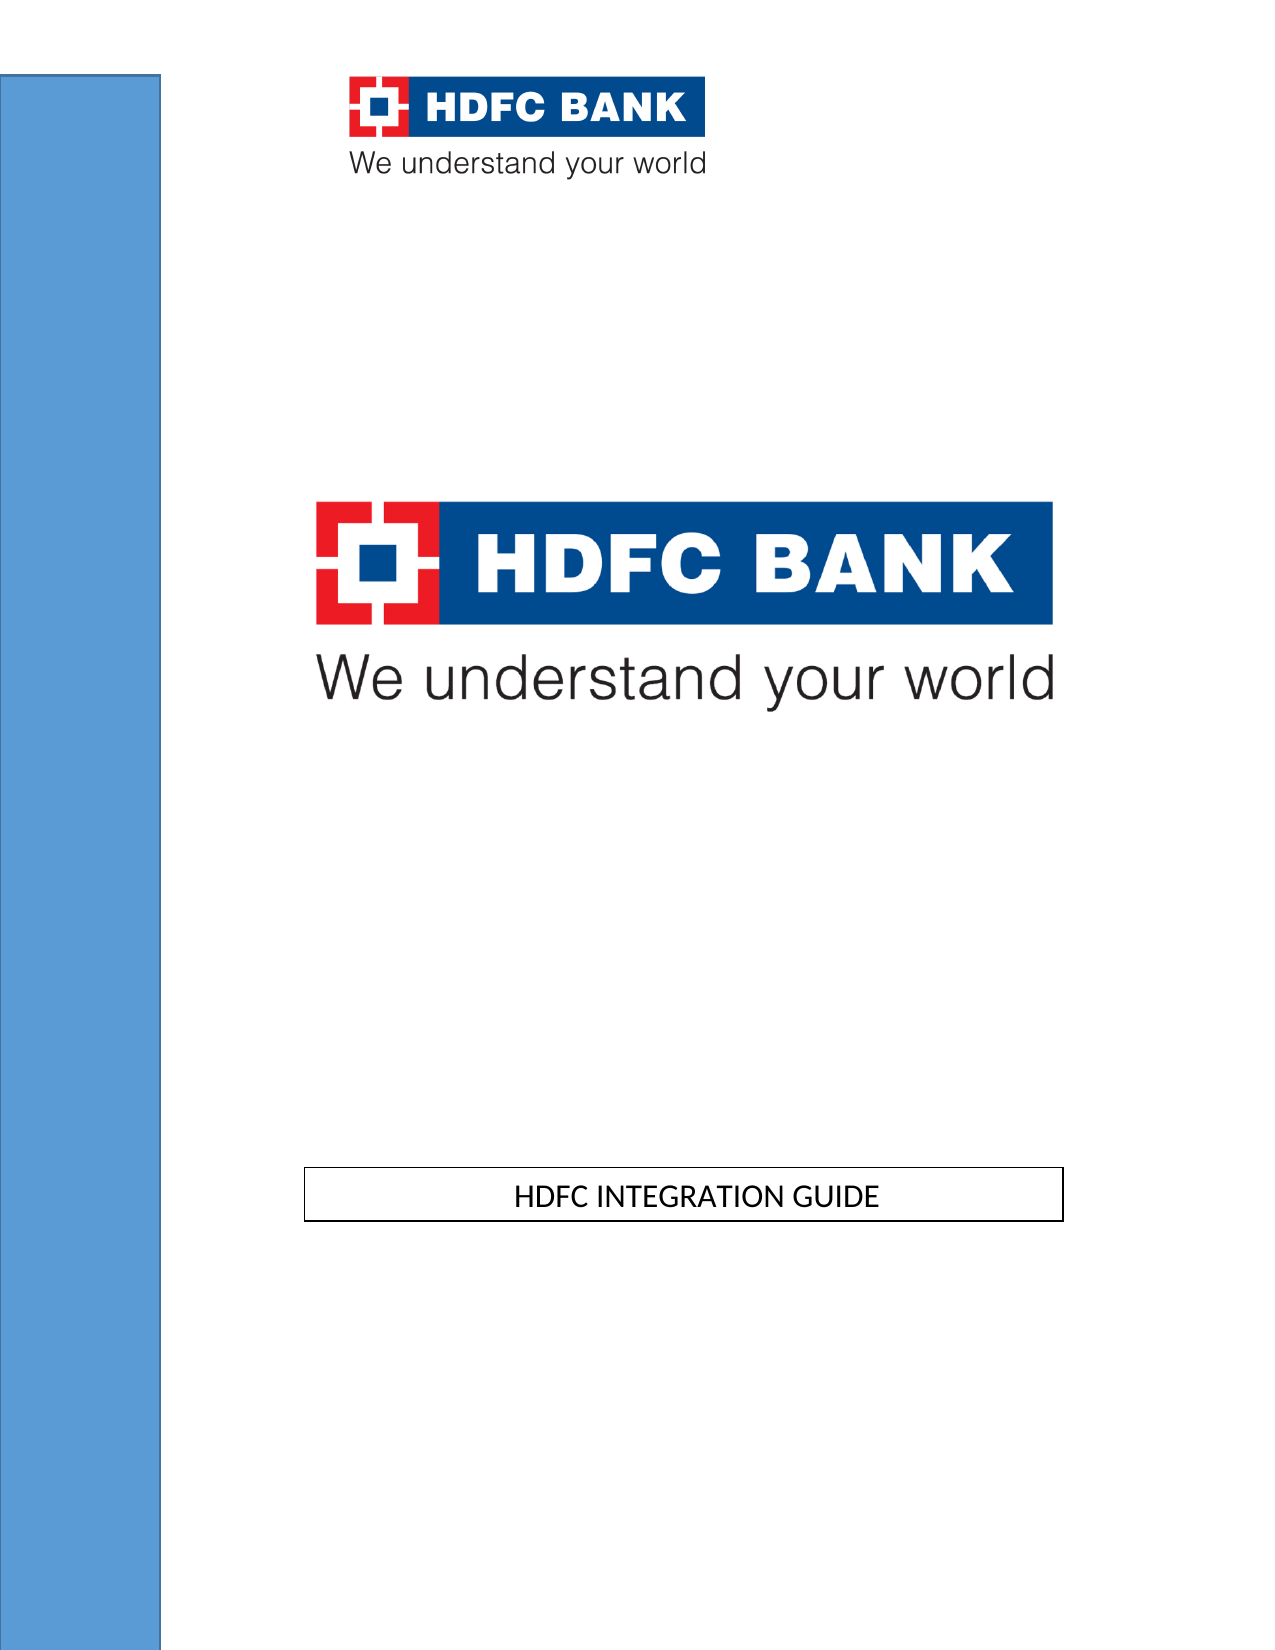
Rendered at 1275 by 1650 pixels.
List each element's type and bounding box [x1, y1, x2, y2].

picture [309, 496, 1058, 717]
picture [346, 75, 708, 182]
